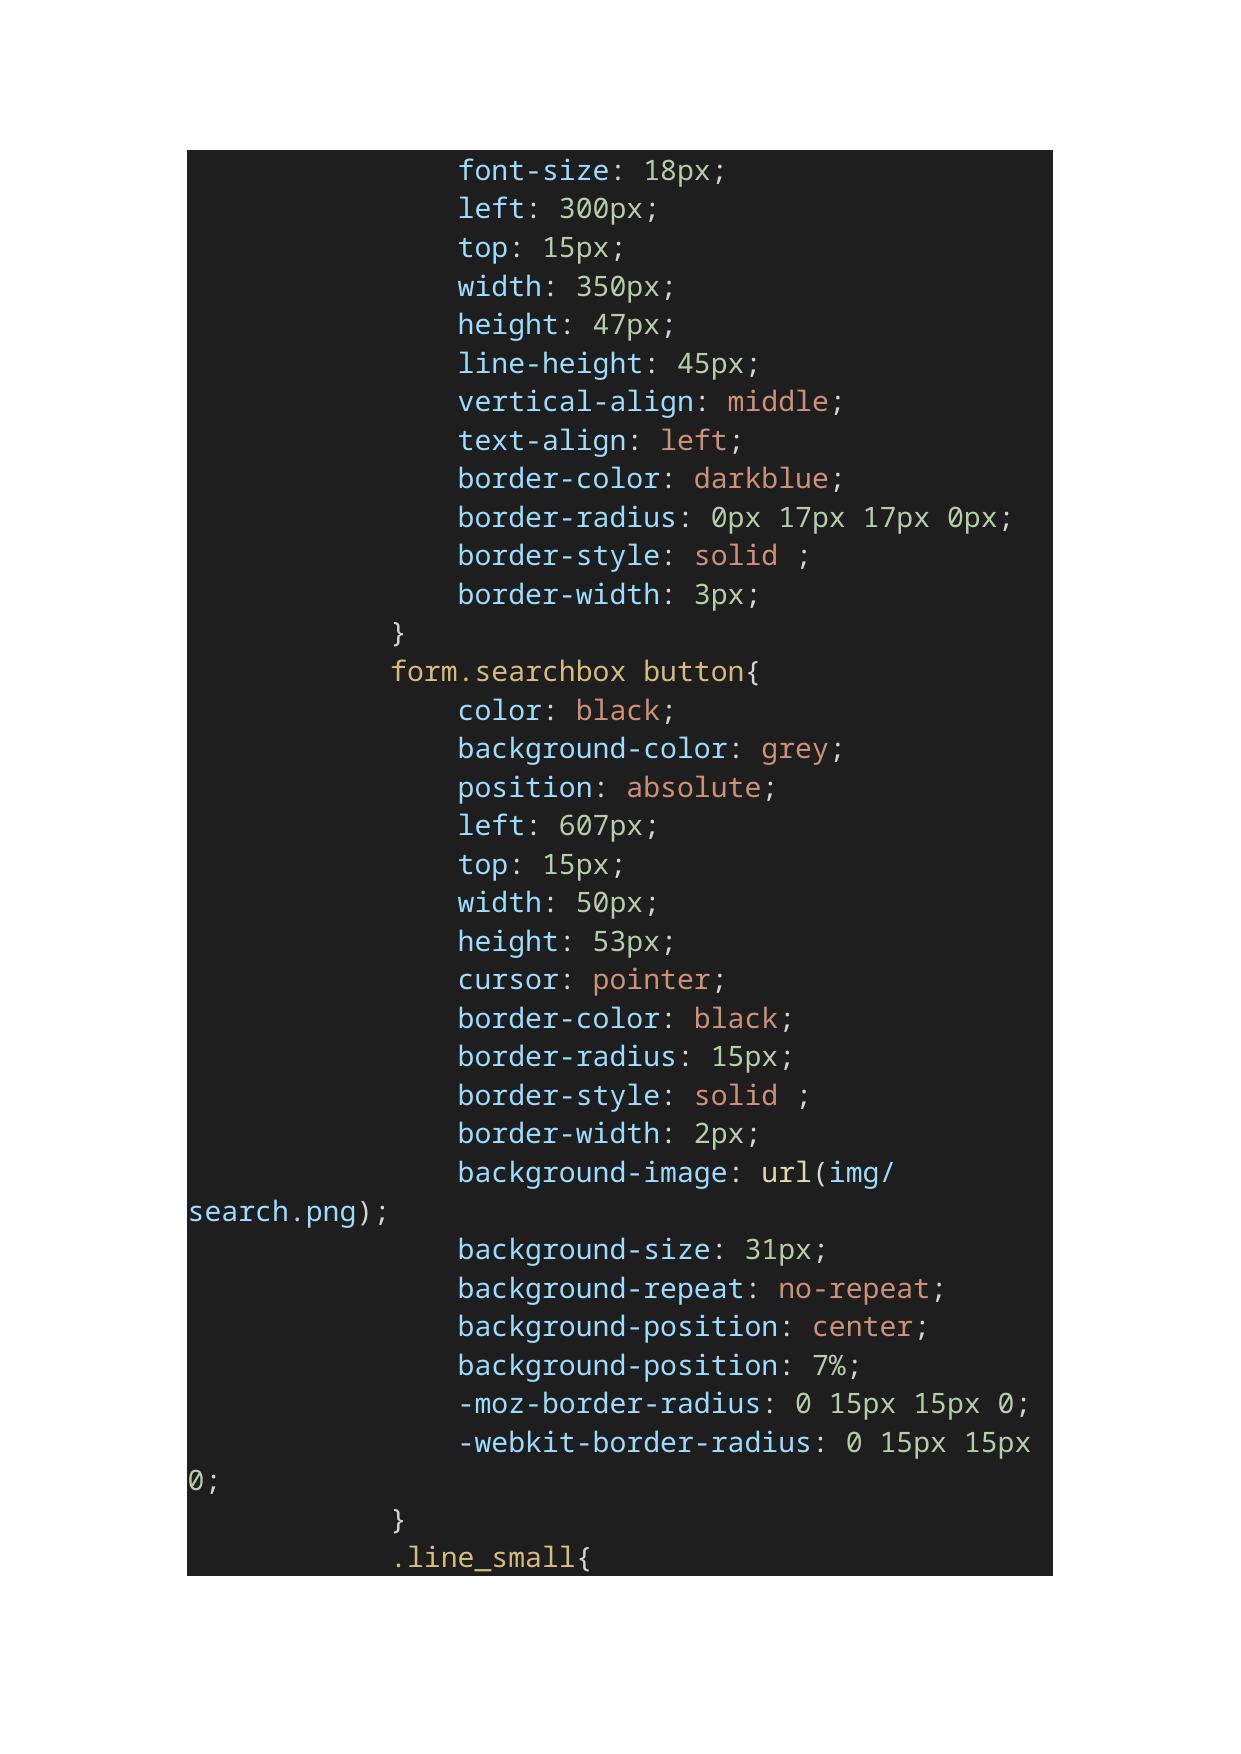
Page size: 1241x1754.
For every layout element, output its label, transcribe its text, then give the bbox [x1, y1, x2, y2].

text vertical-align: middle; [187, 381, 1053, 420]
text background-image: url(img/search.png); [187, 1152, 1053, 1229]
text border-style: solid ; [187, 535, 1053, 574]
text left: 300px; [187, 188, 1053, 227]
text left: 607px; [187, 805, 1053, 844]
text background-color: grey; [187, 728, 1053, 767]
text -moz-border-radius: 0 15px 15px 0; [187, 1383, 1053, 1422]
text cursor: pointer; [187, 959, 1053, 998]
text top: 15px; [187, 227, 1053, 266]
text background-size: 31px; [187, 1229, 1053, 1268]
text } [187, 612, 1053, 651]
text border-radius: 0px 17px 17px 0px; [187, 497, 1053, 535]
text border-width: 3px; [187, 574, 1053, 612]
text form.searchbox button{ [187, 651, 1053, 689]
text background-position: center; [187, 1306, 1053, 1345]
text -webkit-border-radius: 0 15px 15px 0; [187, 1422, 1053, 1499]
text background-position: 7%; [187, 1345, 1053, 1383]
text width: 50px; [187, 882, 1053, 921]
text font-size: 18px; [187, 150, 1053, 188]
text text-align: left; [187, 420, 1053, 458]
text .line_small{ [187, 1537, 1053, 1576]
text height: 53px; [187, 921, 1053, 959]
text top: 15px; [187, 844, 1053, 882]
text } [187, 1499, 1053, 1537]
text color: black; [187, 689, 1053, 728]
text background-repeat: no-repeat; [187, 1268, 1053, 1306]
text border-color: black; [187, 998, 1053, 1036]
text position: absolute; [187, 767, 1053, 805]
text border-style: solid ; [187, 1075, 1053, 1113]
text line-height: 45px; [187, 343, 1053, 381]
text border-width: 2px; [187, 1113, 1053, 1152]
text width: 350px; [187, 266, 1053, 304]
text height: 47px; [187, 304, 1053, 343]
text border-radius: 15px; [187, 1036, 1053, 1075]
text border-color: darkblue; [187, 458, 1053, 497]
